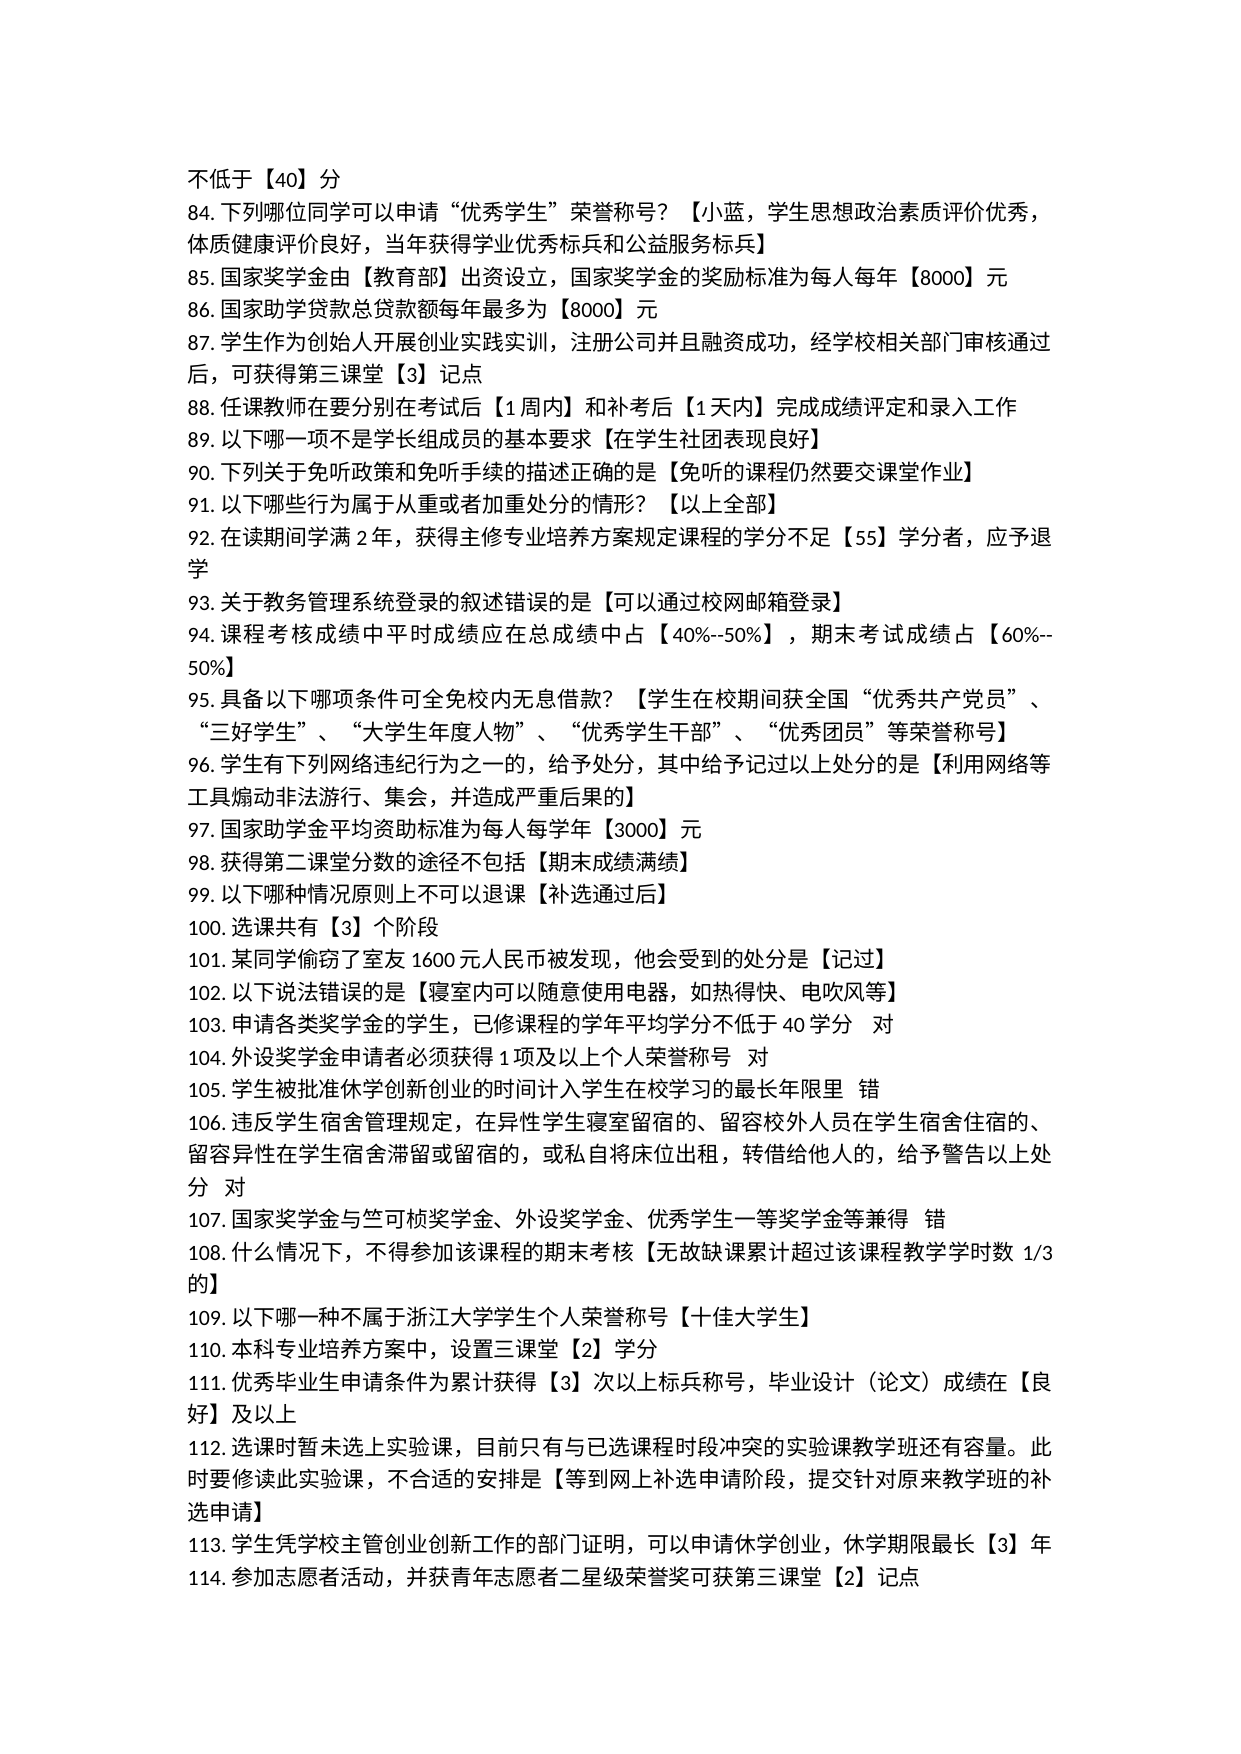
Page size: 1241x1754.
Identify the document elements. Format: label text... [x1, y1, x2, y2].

list 国家助学贷款总贷款额每年最多为【8000】元 [187, 292, 1053, 324]
list 违反学生宿舍管理规定，在异性学生寝室留宿的、留容校外人员在学生宿舍住宿的、留容异性在学生宿舍滞留或留宿的，或私自将床位出租，转借给他人的，给予警告以上处分 对 [187, 1104, 1053, 1202]
list 国家助学金平均资助标准为每人每学年【3000】元 [187, 812, 1053, 844]
list 课程考核成绩中平时成绩应在总成绩中占【40%--50%】，期末考试成绩占【60%--50%】 [187, 617, 1053, 682]
list 以下哪一种不属于浙江大学学生个人荣誉称号【十佳大学生】 [187, 1299, 1053, 1332]
list 以下哪些行为属于从重或者加重处分的情形？【以上全部】 [187, 487, 1053, 519]
list 本科专业培养方案中，设置三课堂【2】学分 [187, 1332, 1053, 1364]
list 参加志愿者活动，并获青年志愿者二星级荣誉奖可获第三课堂【2】记点 [187, 1559, 1053, 1592]
list 某同学偷窃了室友1600元人民币被发现，他会受到的处分是【记过】 [187, 942, 1053, 974]
list 国家奖学金由【教育部】出资设立，国家奖学金的奖励标准为每人每年【8000】元 [187, 259, 1053, 292]
list 在读期间学满2年，获得主修专业培养方案规定课程的学分不足【55】学分者，应予退学 [187, 519, 1053, 584]
list 以下说法错误的是【寝室内可以随意使用电器，如热得快、电吹风等】 [187, 974, 1053, 1007]
list 学生作为创始人开展创业实践实训，注册公司并且融资成功，经学校相关部门审核通过后，可获得第三课堂【3】记点 [187, 324, 1053, 389]
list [187, 162, 1053, 194]
list 学生被批准休学创新创业的时间计入学生在校学习的最长年限里 错 [187, 1072, 1053, 1104]
list 学生凭学校主管创业创新工作的部门证明，可以申请休学创业，休学期限最长【3】年 [187, 1527, 1053, 1559]
list 外设奖学金申请者必须获得1项及以上个人荣誉称号 对 [187, 1039, 1053, 1072]
list 选课共有【3】个阶段 [187, 909, 1053, 942]
list 以下哪种情况原则上不可以退课【补选通过后】 [187, 877, 1053, 909]
list 具备以下哪项条件可全免校内无息借款？【学生在校期间获全国“优秀共产党员”、“三好学生”、“大学生年度人物”、“优秀学生干部”、“优秀团员”等荣誉称号】 [187, 682, 1053, 747]
list 学生有下列网络违纪行为之一的，给予处分，其中给予记过以上处分的是【利用网络等工具煽动非法游行、集会，并造成严重后果的】 [187, 747, 1053, 812]
list 下列哪位同学可以申请“优秀学生”荣誉称号？【小蓝，学生思想政治素质评价优秀，体质健康评价良好，当年获得学业优秀标兵和公益服务标兵】 [187, 194, 1053, 259]
list 国家奖学金与竺可桢奖学金、外设奖学金、优秀学生一等奖学金等兼得 错 [187, 1202, 1053, 1234]
list 关于教务管理系统登录的叙述错误的是【可以通过校网邮箱登录】 [187, 584, 1053, 617]
list 选课时暂未选上实验课，目前只有与已选课程时段冲突的实验课教学班还有容量。此时要修读此实验课，不合适的安排是【等到网上补选申请阶段，提交针对原来教学班的补选申请】 [187, 1429, 1053, 1527]
list 什么情况下，不得参加该课程的期末考核【无故缺课累计超过该课程教学学时数1/3的】 [187, 1234, 1053, 1299]
list 获得第二课堂分数的途径不包括【期末成绩满绩】 [187, 844, 1053, 877]
list 任课教师在要分别在考试后【1周内】和补考后【1天内】完成成绩评定和录入工作 [187, 389, 1053, 422]
list 申请各类奖学金的学生，已修课程的学年平均学分不低于40学分 对 [187, 1007, 1053, 1039]
list 下列关于免听政策和免听手续的描述正确的是【免听的课程仍然要交课堂作业】 [187, 454, 1053, 487]
list 优秀毕业生申请条件为累计获得【3】次以上标兵称号，毕业设计（论文）成绩在【良好】及以上 [187, 1364, 1053, 1429]
list 以下哪一项不是学长组成员的基本要求【在学生社团表现良好】 [187, 422, 1053, 454]
